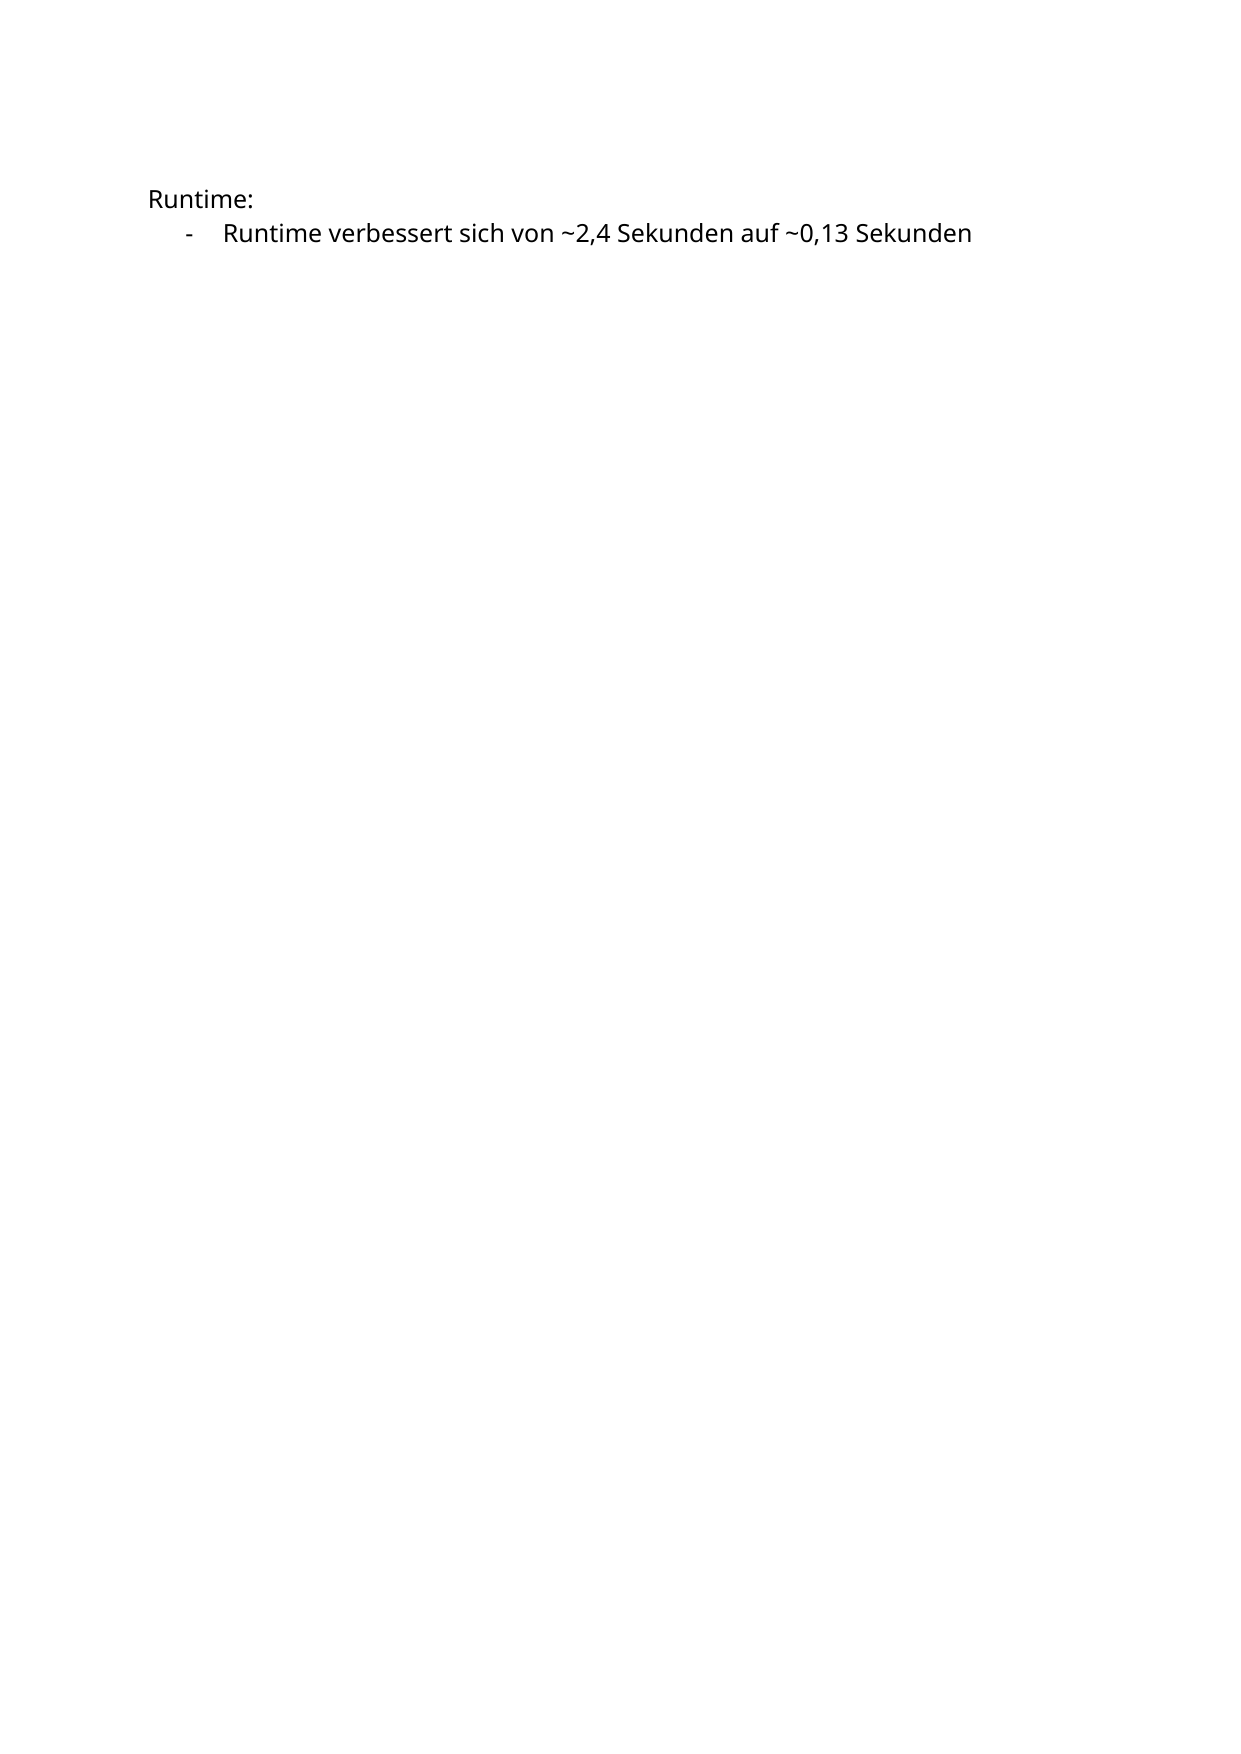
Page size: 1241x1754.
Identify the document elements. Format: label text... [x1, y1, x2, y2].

text Runtime: [148, 182, 1093, 216]
list Runtime verbessert sich von ~2,4 Sekunden auf ~0,13 Sekunden [185, 216, 1093, 250]
